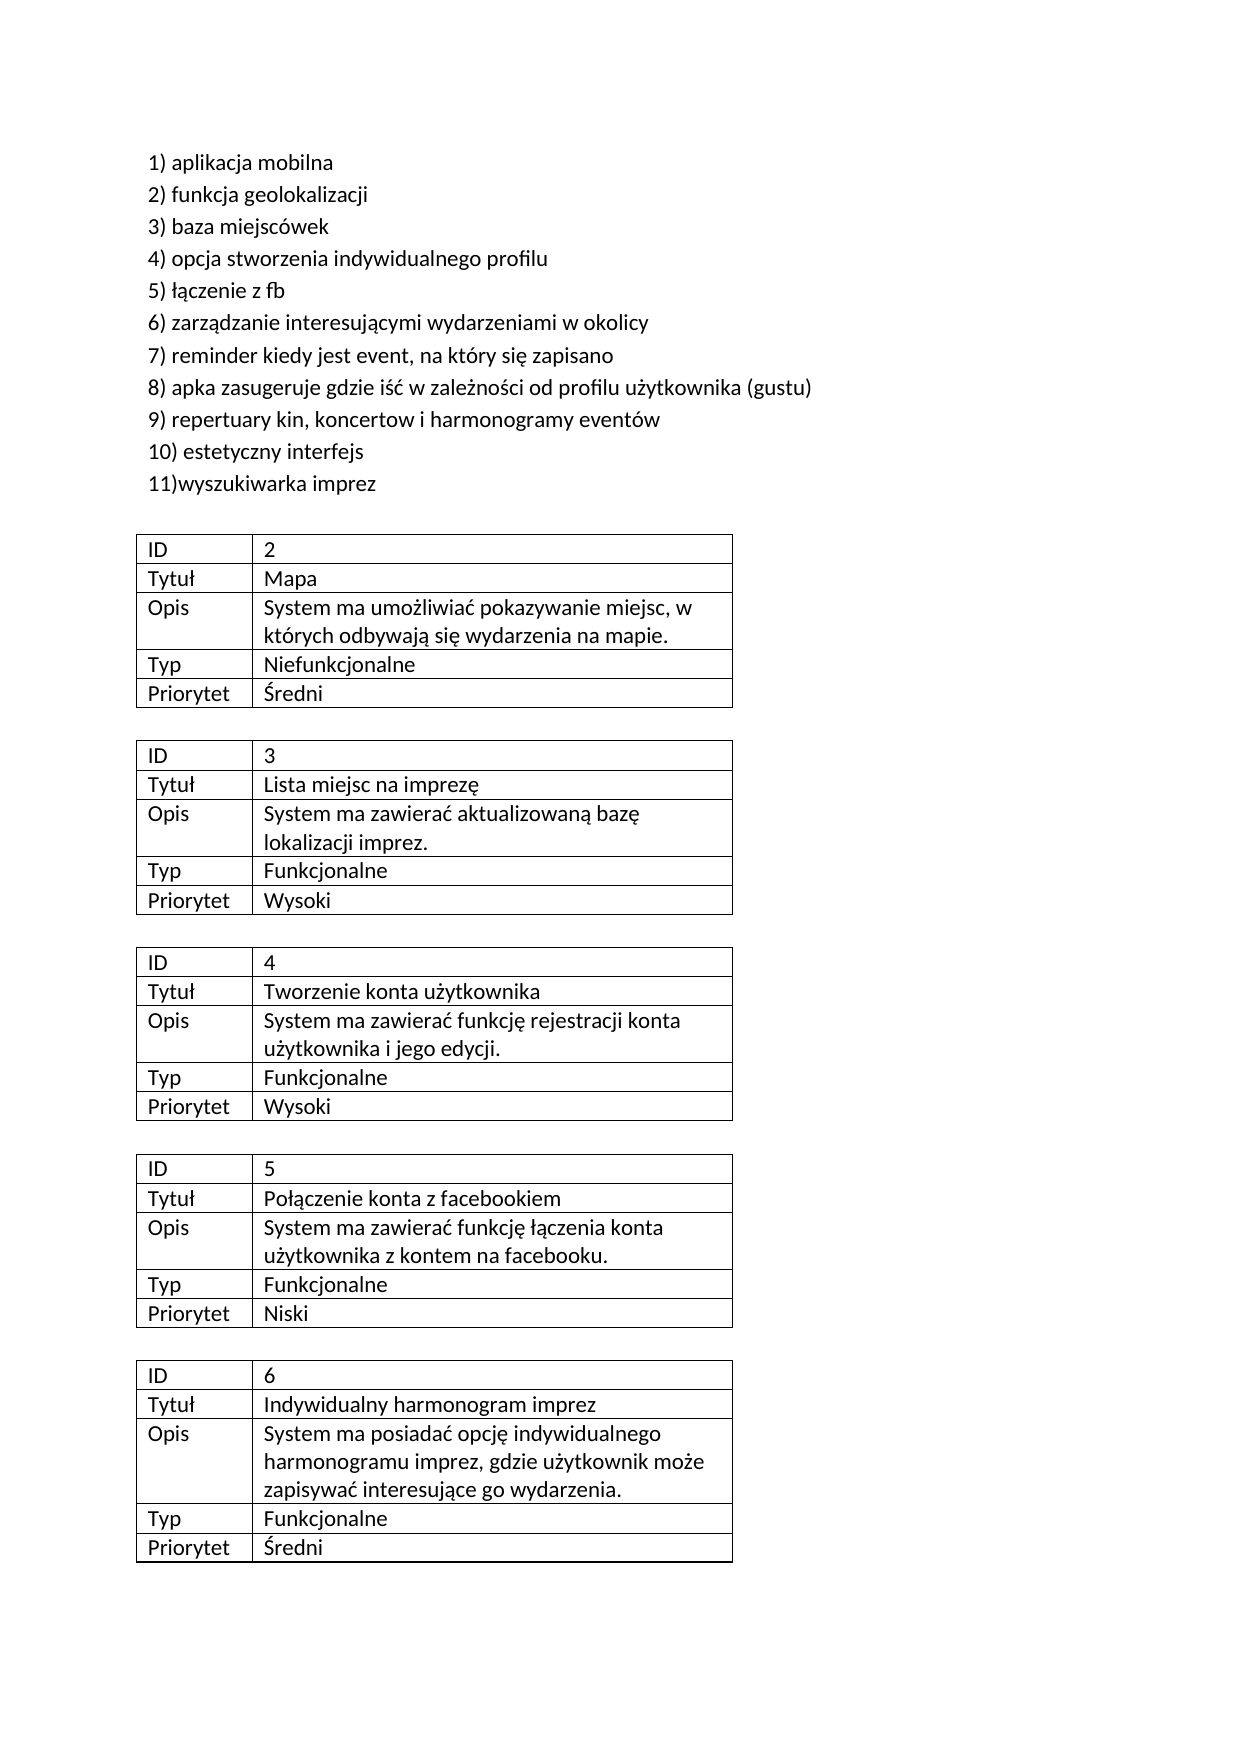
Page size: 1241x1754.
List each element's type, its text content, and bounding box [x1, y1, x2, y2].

table_header 5 [253, 1155, 732, 1183]
table_cell System ma umożliwiać pokazywanie miejsc, w których odbywają się wydarzenia na mapie. [253, 593, 732, 649]
table_cell Wysoki [253, 886, 732, 914]
table_cell Tworzenie konta użytkownika [253, 977, 732, 1005]
table_cell Priorytet [137, 1092, 252, 1120]
table_cell Opis [137, 593, 252, 649]
table_cell Typ [137, 650, 252, 678]
table_cell Mapa [253, 564, 732, 592]
table_cell Niefunkcjonalne [253, 650, 732, 678]
table_cell Indywidualny harmonogram imprez [253, 1390, 732, 1418]
table_header ID [137, 535, 252, 563]
table_cell Wysoki [253, 1092, 732, 1120]
table_cell System ma zawierać aktualizowaną bazę lokalizacji imprez. [253, 800, 732, 856]
text 6) zarządzanie interesującymi wydarzeniami w okolicy [148, 308, 1093, 337]
table_cell Typ [137, 1270, 252, 1298]
table_cell Funkcjonalne [253, 1504, 732, 1532]
table_header 4 [253, 948, 732, 976]
table_header ID [137, 741, 252, 769]
table_cell Funkcjonalne [253, 1270, 732, 1298]
table_cell Opis [137, 1419, 252, 1503]
table_cell Typ [137, 857, 252, 885]
table_cell Tytuł [137, 977, 252, 1005]
table_cell Funkcjonalne [253, 857, 732, 885]
text 11)wyszukiwarka imprez [148, 469, 1093, 497]
table_header 6 [253, 1361, 732, 1389]
table_header ID [137, 1361, 252, 1389]
text 10) estetyczny interfejs [148, 437, 1093, 465]
table_cell Tytuł [137, 1184, 252, 1212]
table_header ID [137, 948, 252, 976]
table_cell Tytuł [137, 564, 252, 592]
table_header ID [137, 1155, 252, 1183]
table_cell Lista miejsc na imprezę [253, 771, 732, 798]
text 3) baza miejscówek [148, 212, 1093, 240]
table_cell Typ [137, 1504, 252, 1532]
table_cell Priorytet [137, 886, 252, 914]
text 4) opcja stworzenia indywidualnego profilu [148, 244, 1093, 272]
text 1) aplikacja mobilna [148, 148, 1093, 176]
table_cell Funkcjonalne [253, 1063, 732, 1091]
text 5) łączenie z fb [148, 276, 1093, 304]
table_cell Tytuł [137, 1390, 252, 1418]
table_cell Połączenie konta z facebookiem [253, 1184, 732, 1212]
text 9) repertuary kin, koncertow i harmonogramy eventów [148, 405, 1093, 433]
table_cell Niski [253, 1299, 732, 1327]
table_cell Opis [137, 1213, 252, 1269]
table_cell Średni [253, 1534, 732, 1561]
table_cell System ma zawierać funkcję łączenia konta użytkownika z kontem na facebooku. [253, 1213, 732, 1269]
table_cell Opis [137, 1006, 252, 1062]
table_header 3 [253, 741, 732, 769]
text 8) apka zasugeruje gdzie iść w zależności od profilu użytkownika (gustu) [148, 373, 1093, 401]
table_cell Opis [137, 800, 252, 856]
table_cell Priorytet [137, 679, 252, 707]
text 2) funkcja geolokalizacji [148, 180, 1093, 208]
table_cell Tytuł [137, 771, 252, 798]
table_cell Średni [253, 679, 732, 707]
table_cell Priorytet [137, 1299, 252, 1327]
table_cell Priorytet [137, 1534, 252, 1561]
table_cell System ma posiadać opcję indywidualnego harmonogramu imprez, gdzie użytkownik może zapisywać interesujące go wydarzenia. [253, 1419, 732, 1503]
text 7) reminder kiedy jest event, na który się zapisano [148, 341, 1093, 369]
table_cell Typ [137, 1063, 252, 1091]
table_header 2 [253, 535, 732, 563]
table_cell System ma zawierać funkcję rejestracji konta użytkownika i jego edycji. [253, 1006, 732, 1062]
